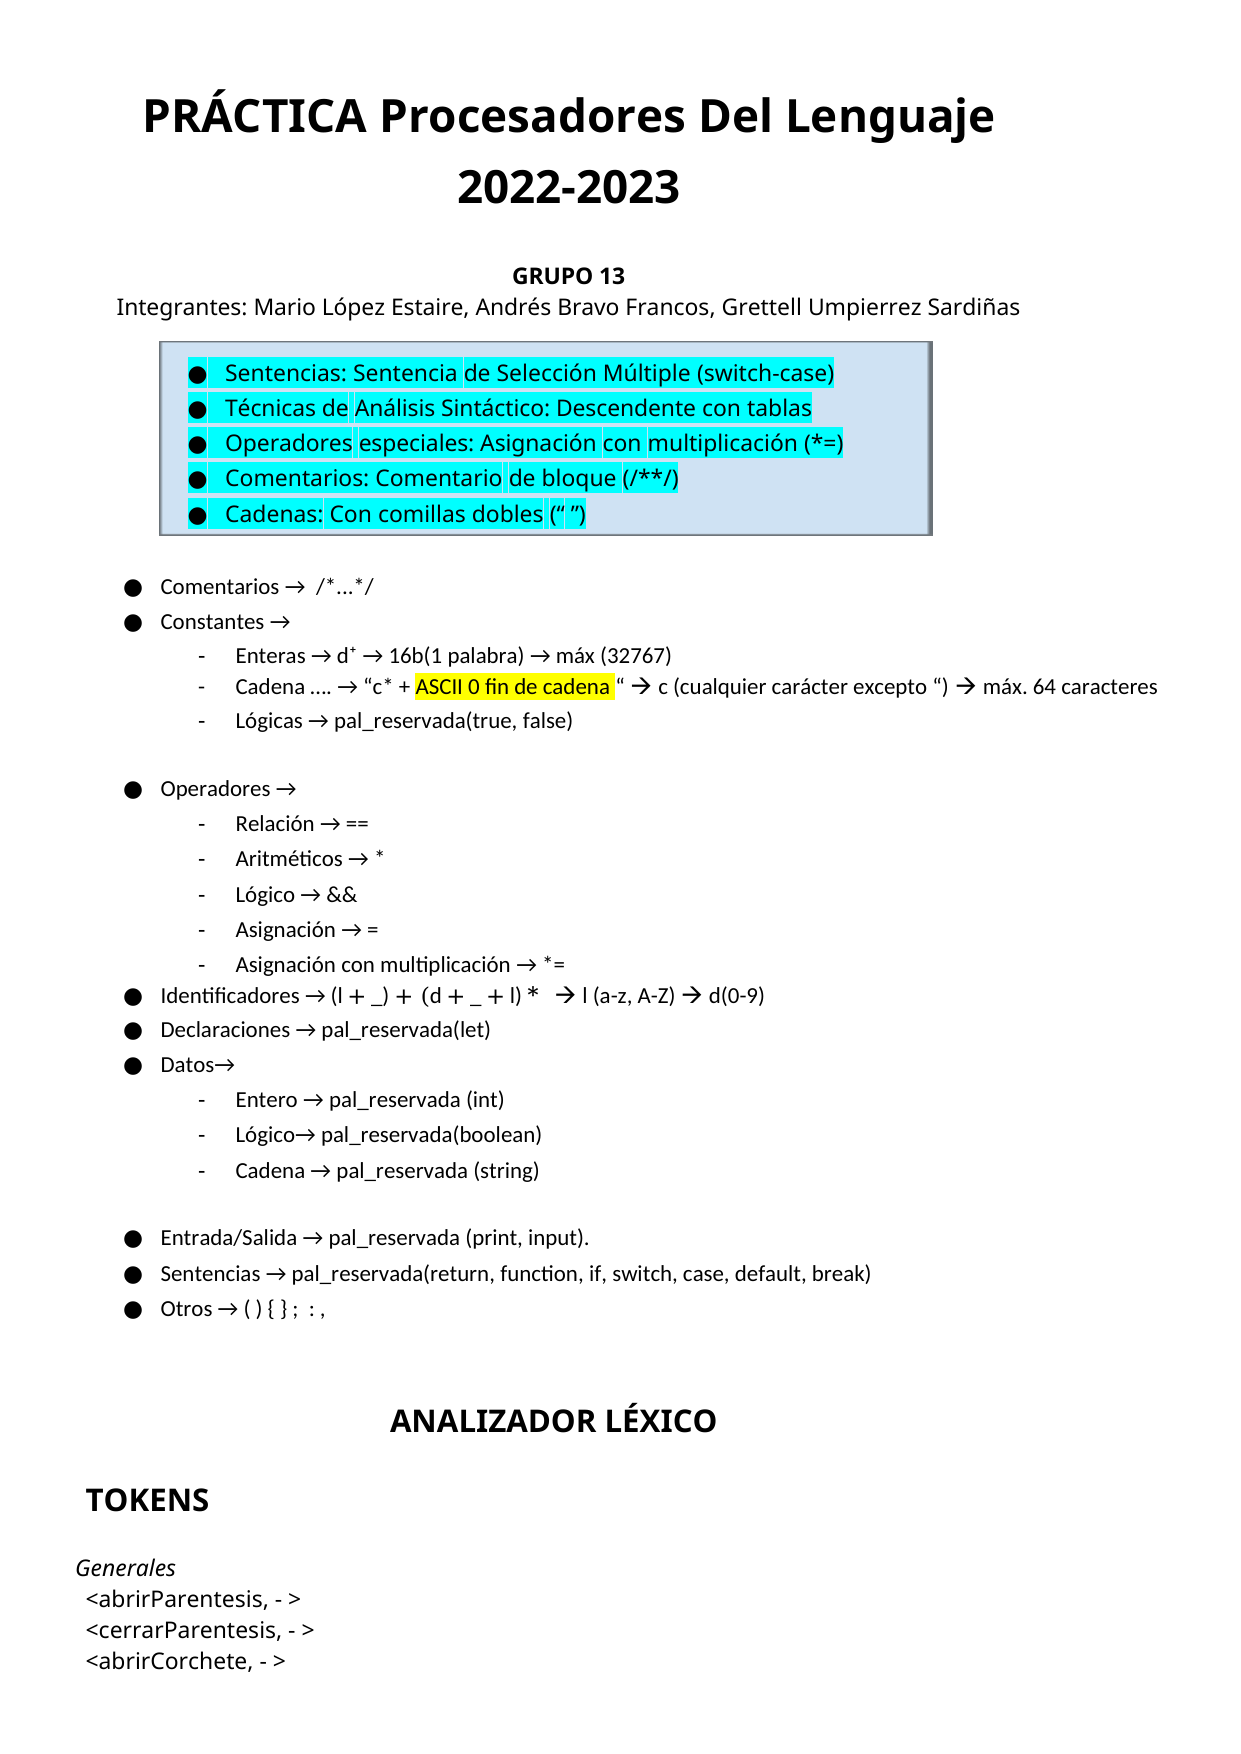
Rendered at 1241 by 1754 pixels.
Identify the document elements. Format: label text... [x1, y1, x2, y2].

list Identificadores → (l + _) + (d + _ + l) * l (a-z, A-Z) d(0-9) [123, 979, 1165, 1011]
text 2022-2023 [87, 154, 1051, 216]
subtitle ANALIZADOR LÉXICO [390, 1399, 1165, 1442]
list Sentencias → pal_reservada(return, function, if, switch, case, default, break) [123, 1256, 1165, 1288]
list Lógico → && [198, 878, 1165, 909]
list Asignación con multiplicación → *= [198, 948, 1165, 979]
picture [159, 341, 933, 536]
text TOKENS [85, 1478, 1165, 1520]
list Aritméticos → * [198, 842, 1165, 874]
text GRUPO 13 [87, 260, 1050, 291]
list Lógico→ pal_reservada(boolean) [198, 1118, 1165, 1150]
text <cerrarParentesis, - > [85, 1614, 1165, 1645]
text Generales [75, 1551, 1165, 1583]
text PRÁCTICA Procesadores Del Lenguaje [87, 83, 1051, 146]
list Relación → == [198, 807, 1165, 838]
list Comentarios → /*...*/ [123, 570, 1165, 601]
list Entrada/Salida → pal_reservada (print, input). [123, 1221, 1165, 1252]
list Asignación → = [198, 913, 1165, 944]
list Datos→ [123, 1048, 1165, 1079]
text <abrirParentesis, - > [85, 1583, 1165, 1614]
list Operadores → [123, 772, 1165, 803]
list Entero → pal_reservada (int) [198, 1083, 1165, 1114]
text <abrirCorchete, - > [85, 1645, 1165, 1676]
text - Cadena …. → “c* + ASCII 0 fin de cadena “ c (cualquier carácter excepto “) máx. 64 caracteres [198, 672, 1165, 700]
list Declaraciones → pal_reservada(let) [123, 1013, 1165, 1044]
list Lógicas → pal_reservada(true, false) [198, 704, 1165, 736]
text Integrantes: Mario López Estaire, Andrés Bravo Francos, Grettell Umpierrez Sardiñas [87, 291, 1050, 322]
list Otros → ( ) { } ; : , [123, 1292, 1165, 1323]
list Enteras → d⁺ → 16b(1 palabra) → máx (32767) [198, 639, 1165, 670]
list Cadena → pal_reservada (string) [198, 1154, 1165, 1185]
list Constantes → [123, 605, 1165, 636]
